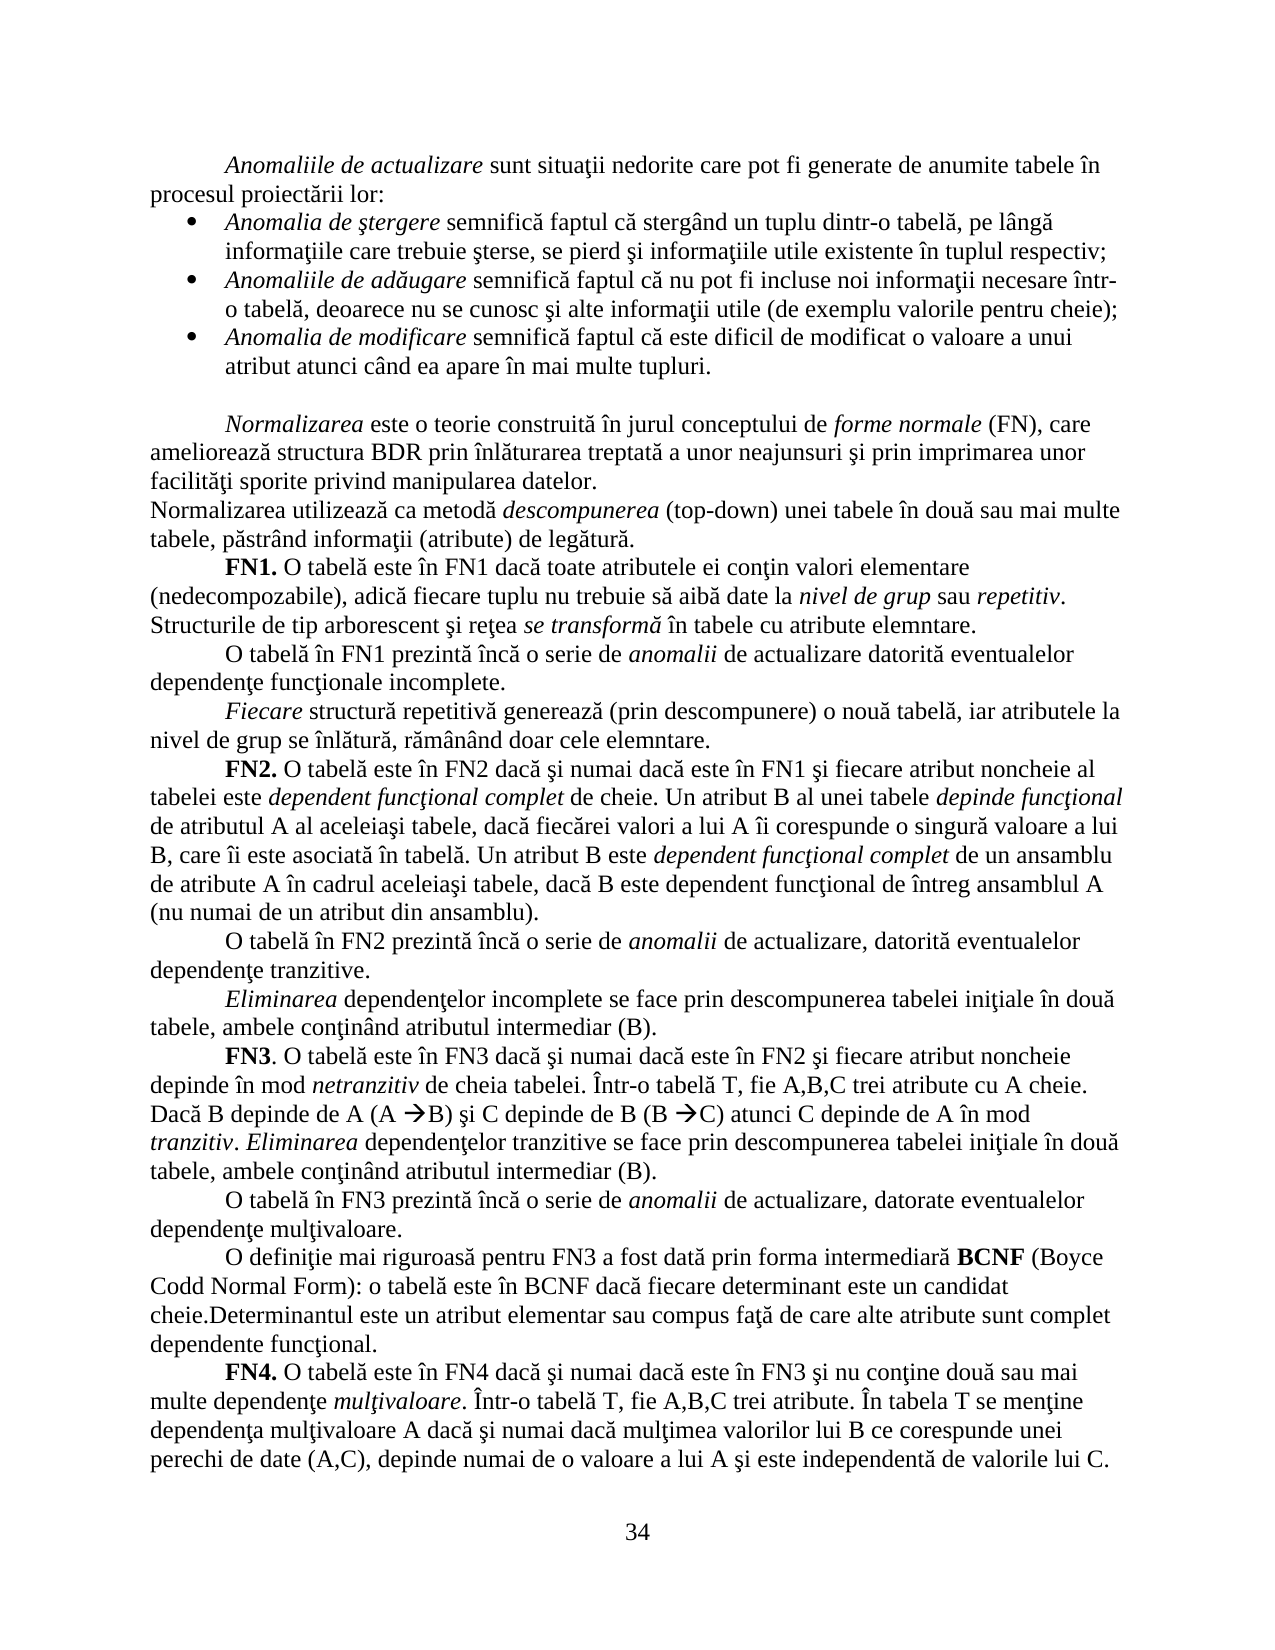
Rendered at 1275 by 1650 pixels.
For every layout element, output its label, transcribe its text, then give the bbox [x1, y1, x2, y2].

text O tabelă în FN1 prezintă încă o serie de anomalii de actualizare datorită eventualelor dependenţe funcţionale incomplete. [150, 639, 1125, 696]
text O definiţie mai riguroasă pentru FN3 a fost dată prin forma intermediară BCNF (Boyce Codd Normal Form): o tabelă este în BCNF dacă fiecare determinant este un candidat cheie.Determinantul este un atribut elementar sau compus faţă de care alte atribute sunt complet dependente funcţional. [150, 1242, 1125, 1357]
text O tabelă în FN3 prezintă încă o serie de anomalii de actualizare, datorate eventualelor dependenţe mulţivaloare. [150, 1185, 1125, 1242]
text FN1. O tabelă este în FN1 dacă toate atributele ei conţin valori elementare (nedecompozabile), adică fiecare tuplu nu trebuie să aibă date la nivel de grup sau repetitiv. Structurile de tip arborescent şi reţea se transformă în tabele cu atribute elemntare. [150, 552, 1125, 639]
text Normalizarea utilizează ca metodă descompunerea (top-down) unei tabele în două sau mai multe tabele, păstrând informaţii (atribute) de legătură. [150, 495, 1125, 552]
text Anomaliile de actualizare sunt situaţii nedorite care pot fi generate de anumite tabele în procesul proiectării lor: [150, 150, 1125, 207]
text FN4. O tabelă este în FN4 dacă şi numai dacă este în FN3 şi nu conţine două sau mai multe dependenţe mulţivaloare. Într-o tabelă T, fie A,B,C trei atribute. În tabela T se menţine dependenţa mulţivaloare A dacă şi numai dacă mulţimea valorilor lui B ce corespunde unei perechi de date (A,C), depinde numai de o valoare a lui A şi este independentă de valorile lui C. [150, 1357, 1125, 1472]
list Anomalia de ştergere semnifică faptul că stergând un tuplu dintr-o tabelă, pe lângă informaţiile care trebuie şterse, se pierd şi informaţiile utile existente în tuplul respectiv; [187, 207, 1125, 265]
text FN3. O tabelă este în FN3 dacă şi numai dacă este în FN2 şi fiecare atribut noncheie depinde în mod netranzitiv de cheia tabelei. Într-o tabelă T, fie A,B,C trei atribute cu A cheie. Dacă B depinde de A (A B) şi C depinde de B (B C) atunci C depinde de A în mod tranzitiv. Eliminarea dependenţelor tranzitive se face prin descompunerea tabelei iniţiale în două tabele, ambele conţinând atributul intermediar (B). [150, 1041, 1125, 1185]
list Anomalia de modificare semnifică faptul că este dificil de modificat o valoare a unui atribut atunci când ea apare în mai multe tupluri. [187, 322, 1125, 380]
text O tabelă în FN2 prezintă încă o serie de anomalii de actualizare, datorită eventualelor dependenţe tranzitive. [150, 926, 1125, 984]
text Fiecare structură repetitivă generează (prin descompunere) o nouă tabelă, iar atributele la nivel de grup se înlătură, rămânând doar cele elemntare. [150, 696, 1125, 754]
text FN2. O tabelă este în FN2 dacă şi numai dacă este în FN1 şi fiecare atribut noncheie al tabelei este dependent funcţional complet de cheie. Un atribut B al unei tabele depinde funcţional de atributul A al aceleiaşi tabele, dacă fiecărei valori a lui A îi corespunde o singură valoare a lui B, care îi este asociată în tabelă. Un atribut B este dependent funcţional complet de un ansamblu de atribute A în cadrul aceleiaşi tabele, dacă B este dependent funcţional de întreg ansamblul A (nu numai de un atribut din ansamblu). [150, 754, 1125, 926]
list Anomaliile de adăugare semnifică faptul că nu pot fi incluse noi informaţii necesare într-o tabelă, deoarece nu se cunosc şi alte informaţii utile (de exemplu valorile pentru cheie); [187, 265, 1125, 322]
text Eliminarea dependenţelor incomplete se face prin descompunerea tabelei iniţiale în două tabele, ambele conţinând atributul intermediar (B). [150, 984, 1125, 1041]
text Normalizarea este o teorie construită în jurul conceptului de forme normale (FN), care ameliorează structura BDR prin înlăturarea treptată a unor neajunsuri şi prin imprimarea unor facilităţi sporite privind manipularea datelor. [150, 409, 1125, 495]
